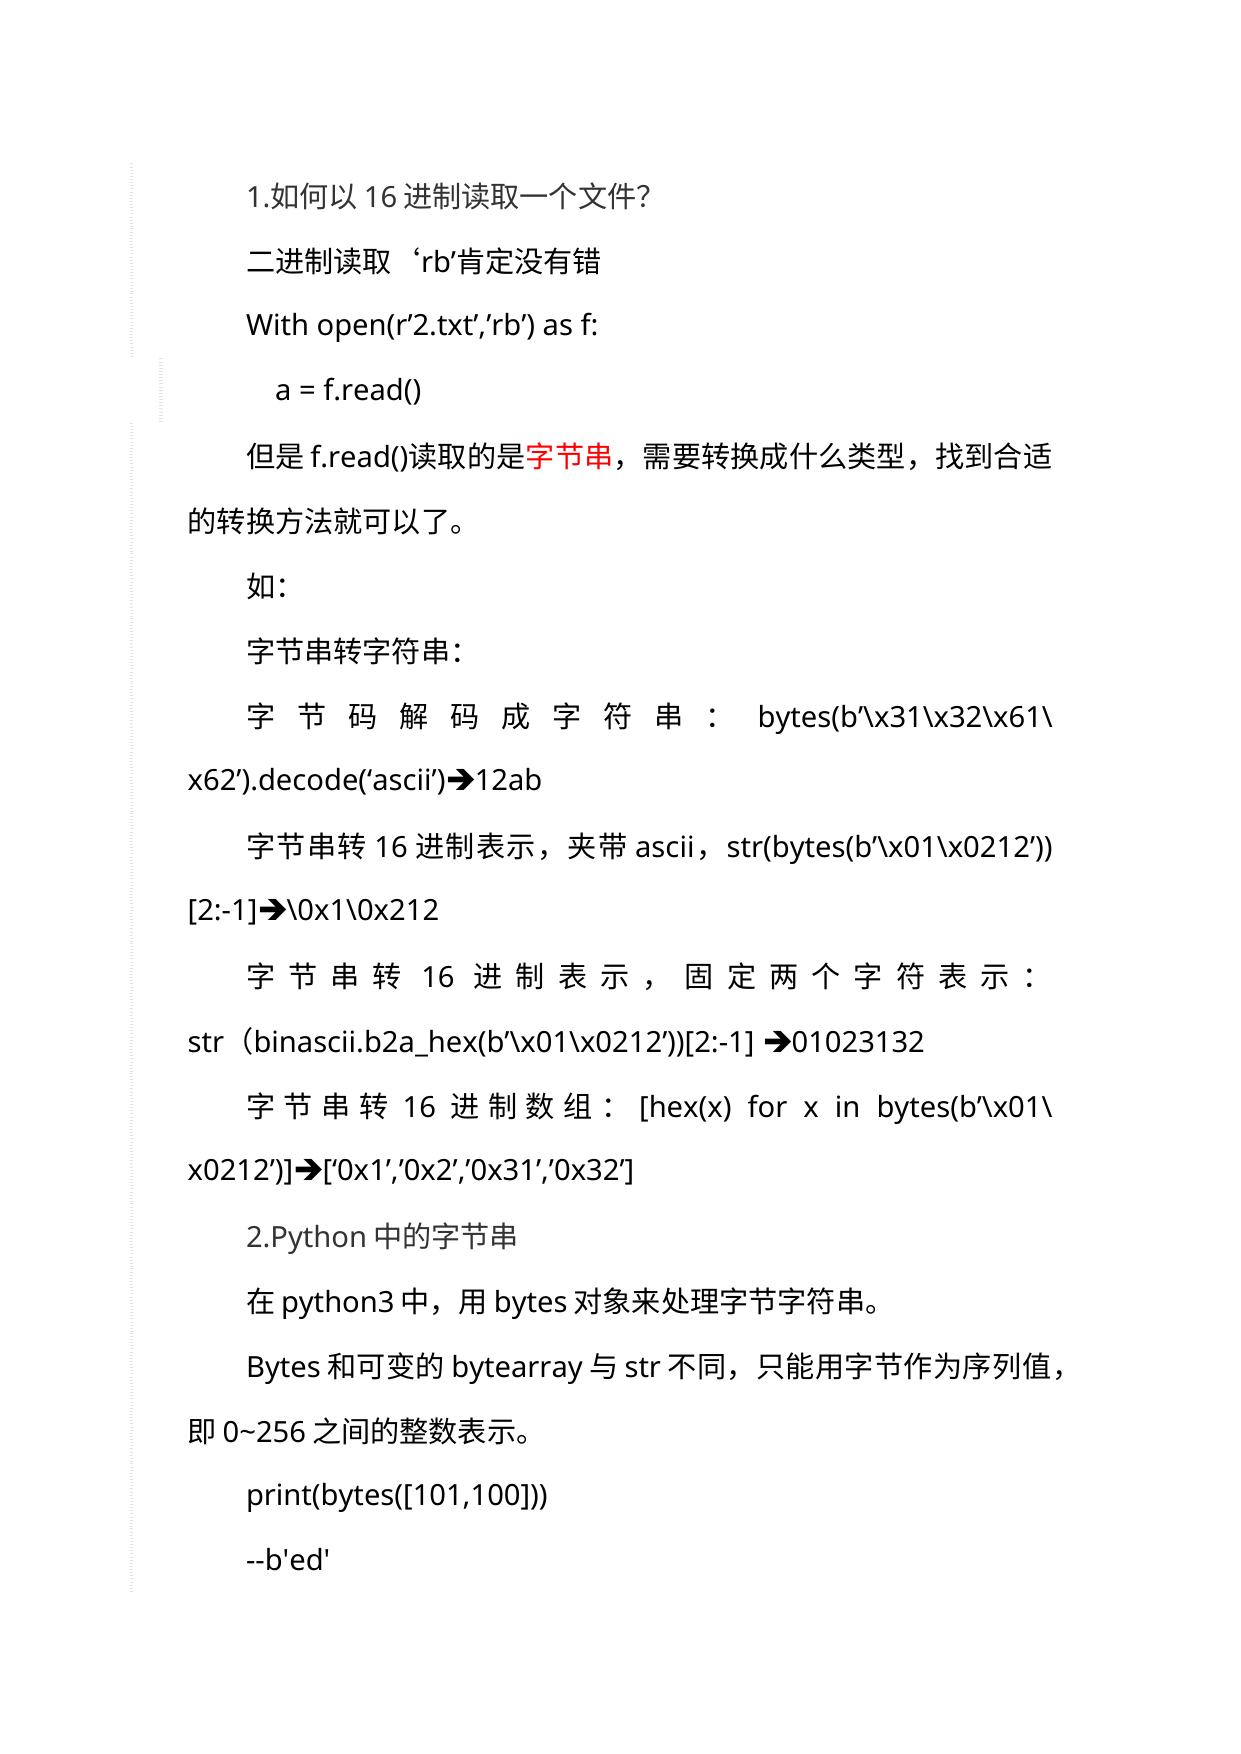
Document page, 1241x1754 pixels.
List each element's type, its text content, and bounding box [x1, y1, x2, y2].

text Bytes和可变的bytearray与str不同，只能用字节作为序列值，即0~256之间的整数表示。 [187, 1332, 1053, 1462]
text 如： [187, 552, 1053, 617]
text 但是f.read()读取的是字节串，需要转换成什么类型，找到合适的转换方法就可以了。 [187, 422, 1053, 552]
text With open(r’2.txt’,’rb’) as f: [187, 292, 1053, 357]
text 2.Python中的字节串 [187, 1202, 1053, 1267]
text 字节串转字符串： [187, 617, 1053, 682]
text 1.如何以16进制读取一个文件？ [187, 162, 1053, 227]
text --b'ed' [187, 1527, 1053, 1592]
text 字节码解码成字符串：bytes(b’\x31\x32\x61\x62’).decode(‘ascii’)12ab [187, 682, 1053, 812]
text 字节串转16进制表示，固定两个字符表示：str（binascii.b2a_hex(b’\x01\x0212’))[2:-1] 01023132 [187, 942, 1053, 1072]
text print(bytes([101,100])) [187, 1462, 1053, 1527]
text 字节串转16进制数组：[hex(x) for x in bytes(b’\x01\x0212’)][‘0x1’,’0x2’,’0x31’,’0x32’] [187, 1072, 1053, 1202]
text 字节串转16进制表示，夹带ascii，str(bytes(b’\x01\x0212’))[2:-1]\0x1\0x212 [187, 812, 1053, 942]
text 在python3中，用bytes对象来处理字节字符串。 [187, 1267, 1053, 1332]
text a = f.read() [159, 357, 1053, 422]
text 二进制读取‘rb’肯定没有错 [187, 227, 1053, 292]
